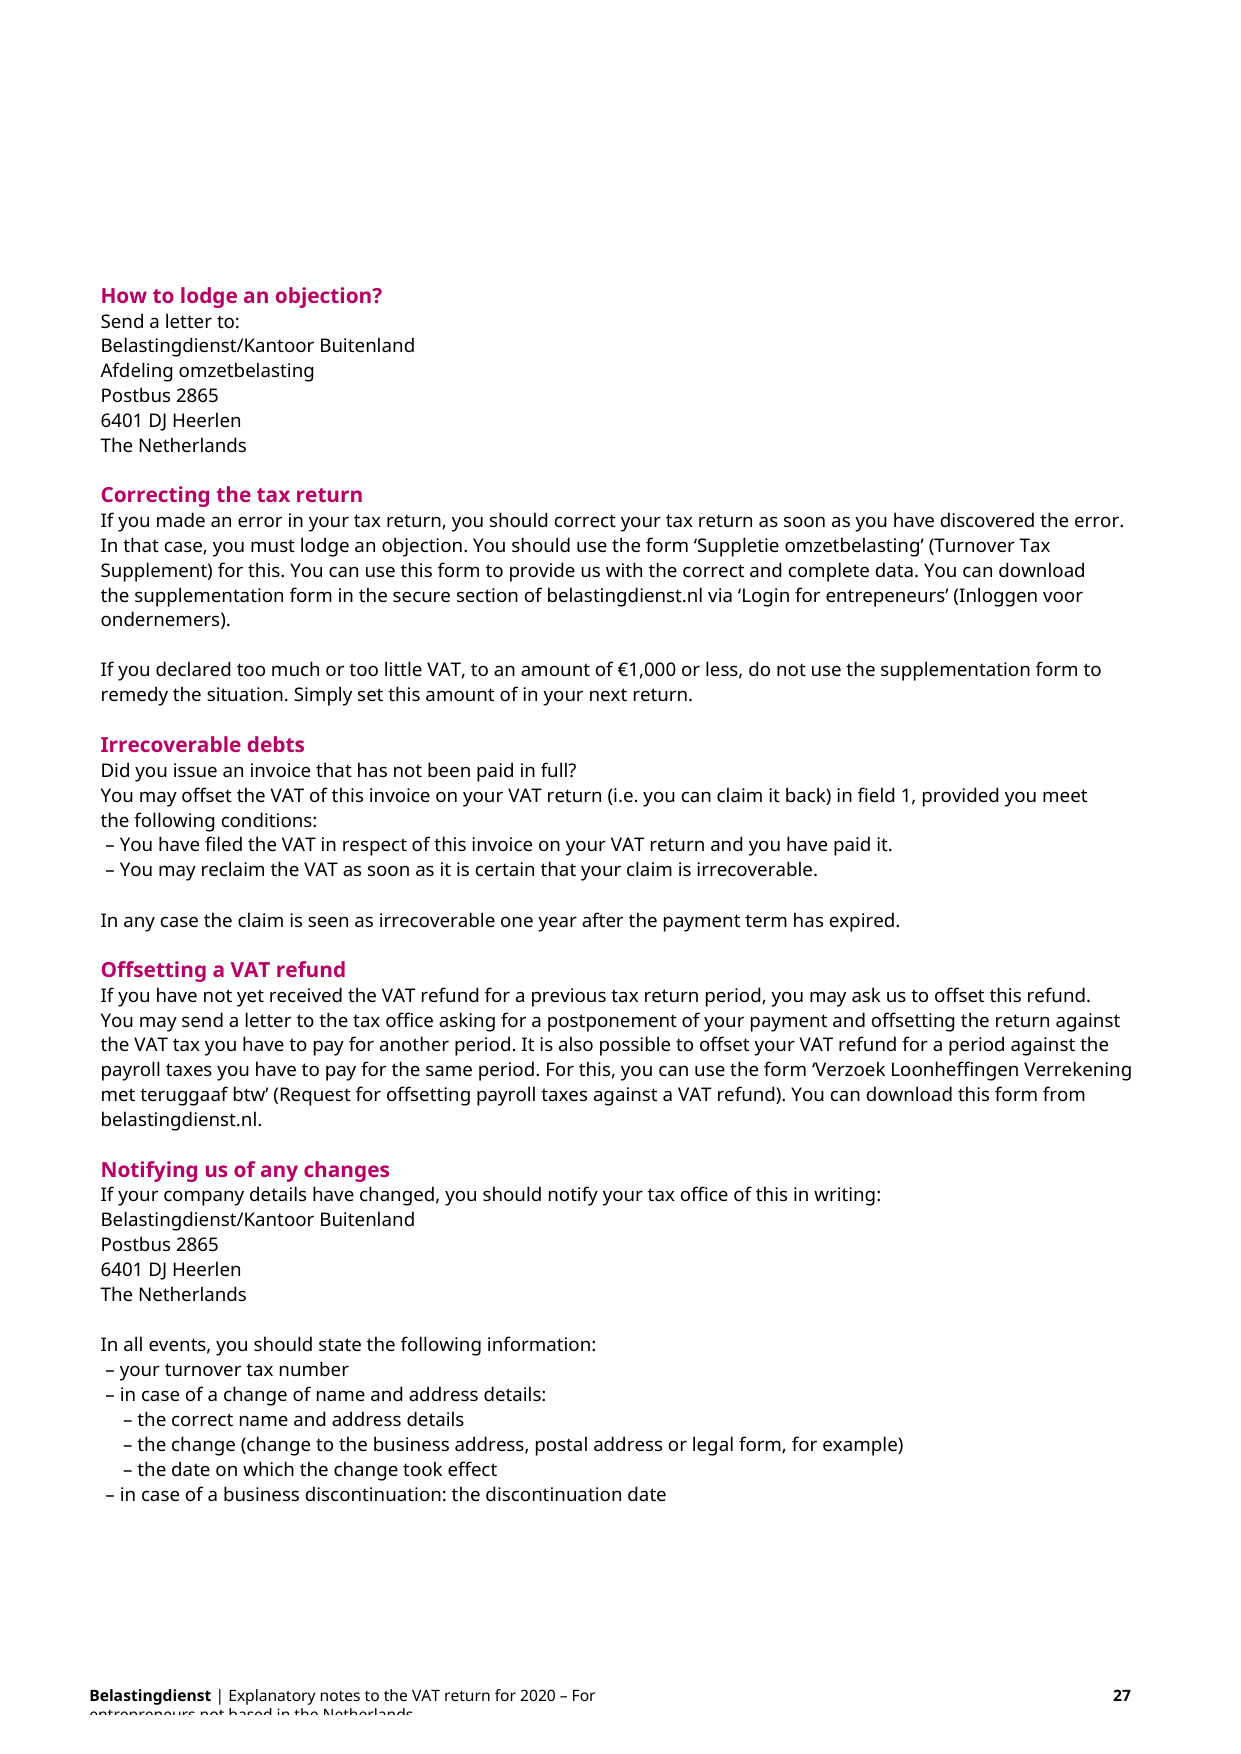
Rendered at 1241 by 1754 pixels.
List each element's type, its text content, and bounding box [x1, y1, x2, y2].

text If you declared too much or too little VAT, to an amount of €1,000 or less, do not use the supplementation form to remedy the situation. Simply set this amount of in your next return. [100, 657, 1143, 707]
text Notifying us of any changes If your company details have changed, you should notify your tax office of this in writing: Belastingdienst/Kantoor Buitenland Postbus 2865 6401 DJ Heerlen The Netherlands [100, 1157, 1143, 1306]
text Correcting the tax return If you made an error in your tax return, you should correct your tax return as soon as you have discovered the error. In that case, you must lodge an objection. You should use the form ‘Suppletie omzetbelasting’ (Turnover Tax Supplement) for this. You can use this form to provide us with the correct and complete data. You can download the supplementation form in the secure section of belastingdienst.nl via ‘Login for entrepeneurs’ (Inloggen voor ondernemers). [100, 483, 1143, 632]
text In all events, you should state the following information: – your turnover tax number – in case of a change of name and address details: [100, 1331, 1143, 1406]
text Offsetting a VAT refund If you have not yet received the VAT refund for a previous tax return period, you may ask us to offset this refund. You may send a letter to the tax office asking for a postponement of your payment and offsetting the return against the VAT tax you have to pay for another period. It is also possible to offset your VAT refund for a period against the payroll taxes you have to pay for the same period. For this, you can use the form ‘Verzoek Loonheffingen Verrekening met teruggaaf btw’ (Request for offsetting payroll taxes against a VAT refund). You can download this form from belastingdienst.nl. [100, 958, 1143, 1131]
text How to lodge an objection? Send a letter to: Belastingdienst/Kantoor Buitenland Afdeling omzetbelasting Postbus 2865 6401 DJ Heerlen The Netherlands [100, 283, 1143, 457]
text Irrecoverable debts Did you issue an invoice that has not been paid in full? You may offset the VAT of this invoice on your VAT return (i.e. you can claim it back) in field 1, provided you meet the following conditions: – You have filed the VAT in respect of this invoice on your VAT return and you have paid it. – You may reclaim the VAT as soon as it is certain that your claim is irrecoverable. [100, 733, 1143, 882]
table_header 27 [611, 1596, 1132, 1715]
text – in case of a business discontinuation: the discontinuation date [100, 1484, 1143, 1506]
text – the correct name and address details – the change (change to the business address, postal address or legal form, for example) – the date on which the change took effect [118, 1406, 1125, 1481]
text In any case the claim is seen as irrecoverable one year after the payment term has expired. [100, 909, 1143, 932]
table_header Belastingdienst | Explanatory notes to the VAT return for 2020 – For entrepreneurs not based in the Netherlands [89, 1596, 611, 1715]
